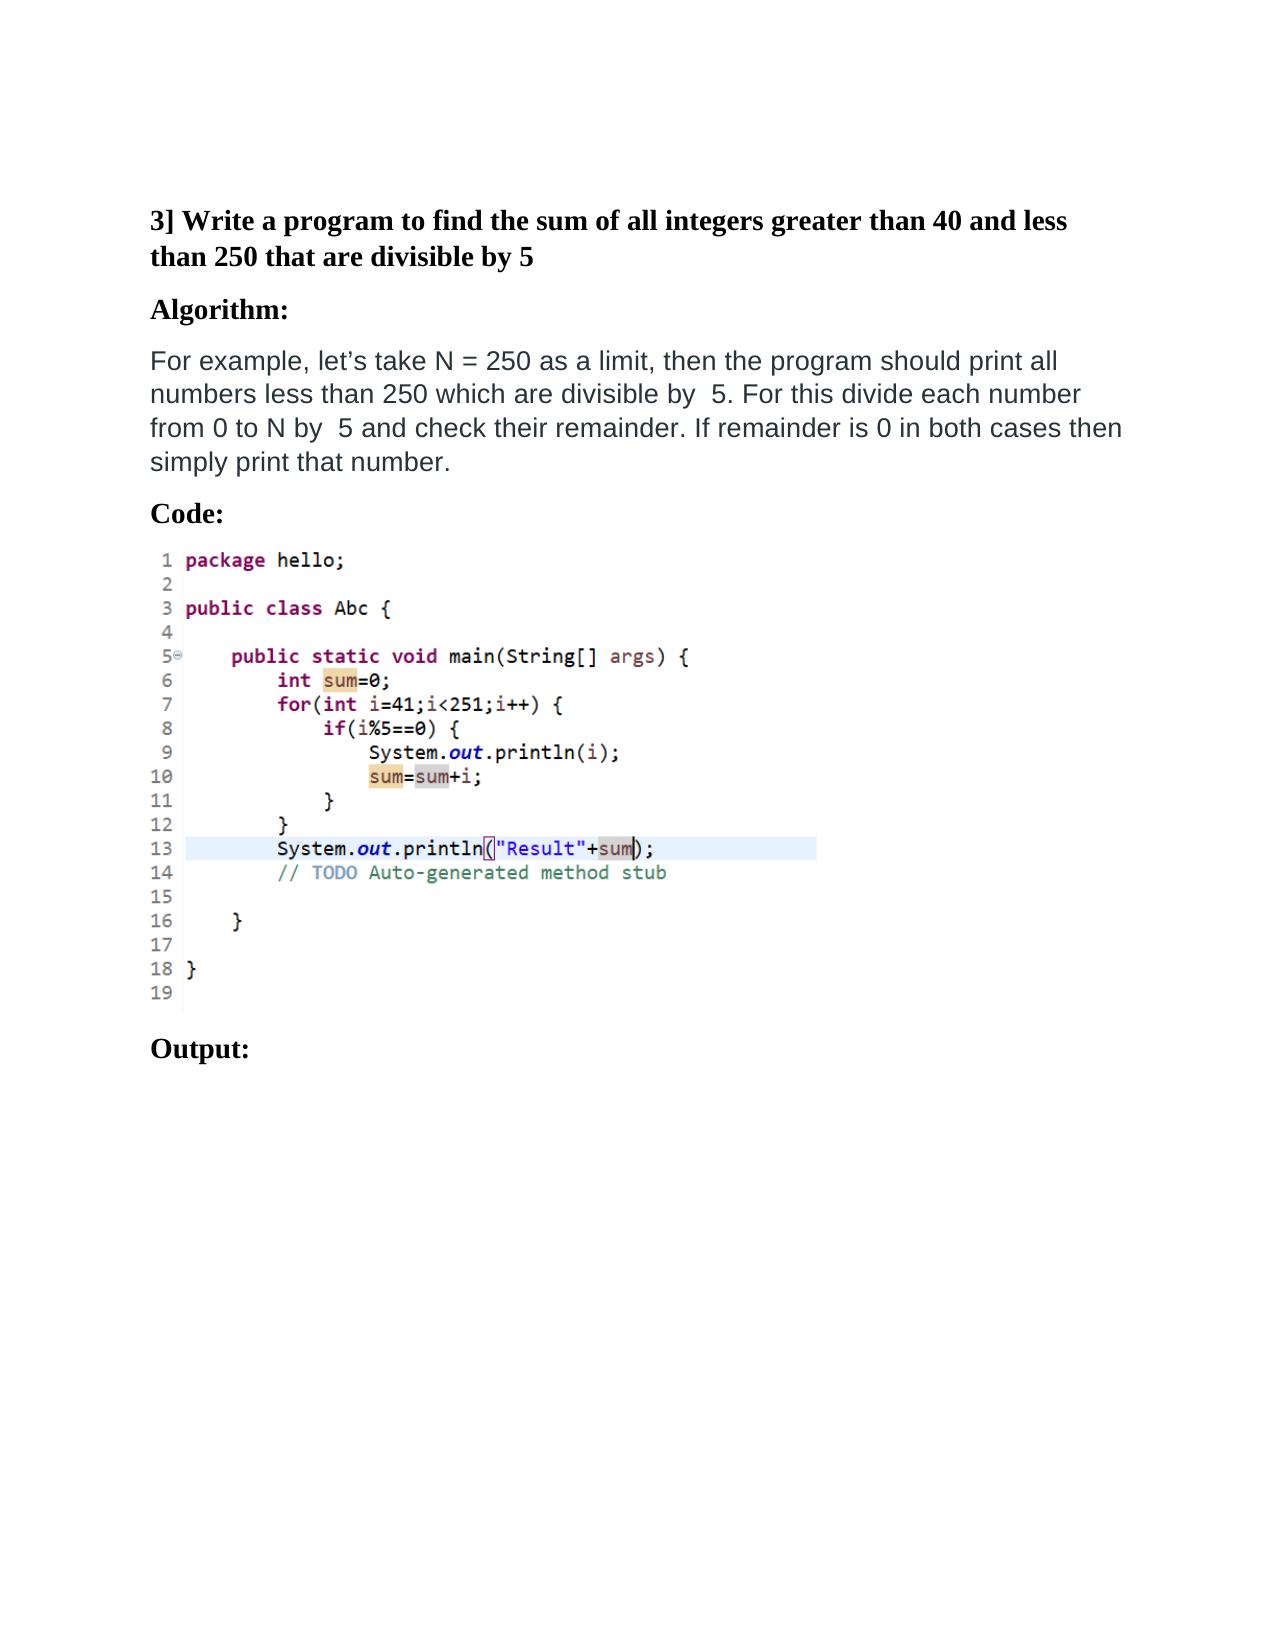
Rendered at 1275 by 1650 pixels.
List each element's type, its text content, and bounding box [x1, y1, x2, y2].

text Algorithm: [150, 292, 1125, 325]
text 3] Write a program to find the sum of all integers greater than 40 and less than 250 that are divisible by 5 [150, 203, 1125, 272]
text Code: [150, 496, 1125, 530]
text Output: [150, 1031, 1125, 1065]
text For example, let’s take N = 250 as a limit, then the program should print all numbers less than 250 which are divisible by 5. For this divide each number from 0 to N by 5 and check their remainder. If remainder is 0 in both cases then simply print that number. [150, 344, 1125, 477]
